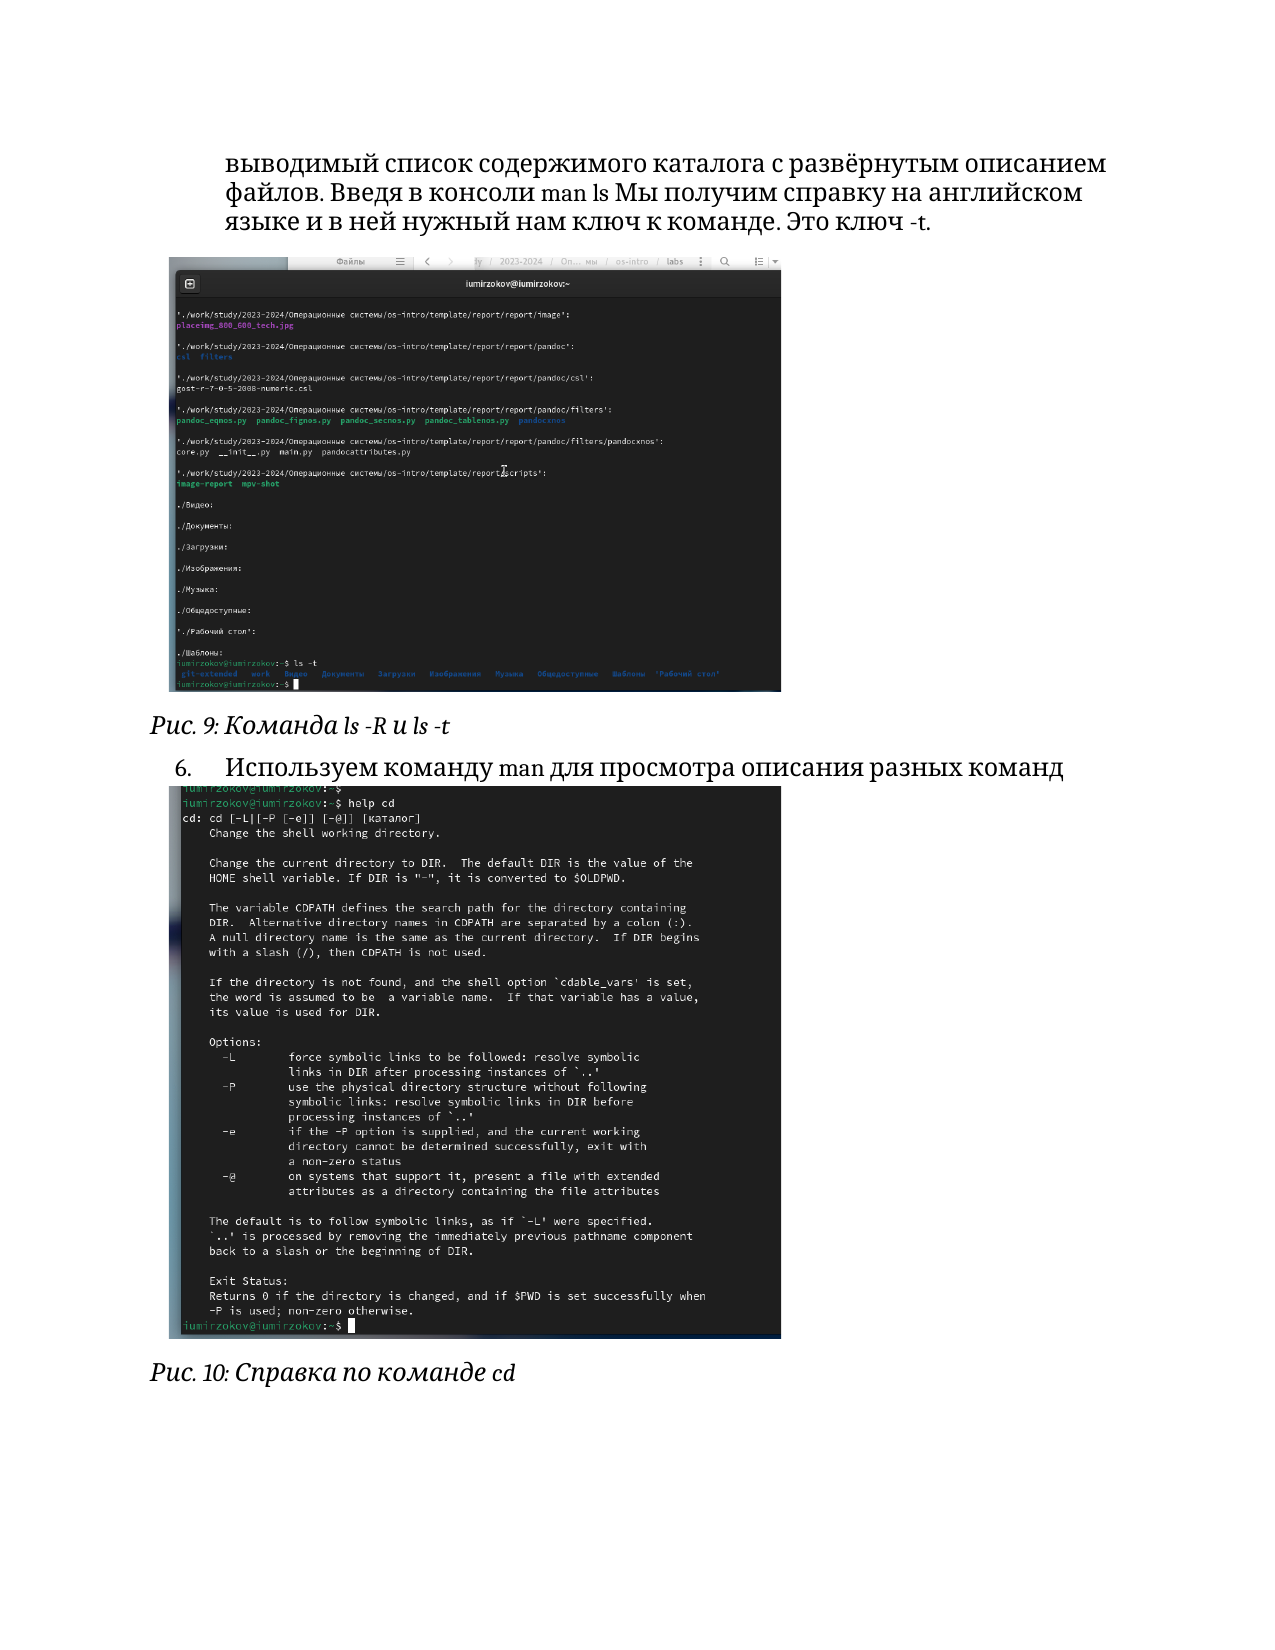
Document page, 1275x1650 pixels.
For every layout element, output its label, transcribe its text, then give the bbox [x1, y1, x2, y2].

text Рис. 9: Команда ls -R и ls -t [150, 712, 1125, 741]
picture [168, 786, 782, 1339]
picture [168, 257, 782, 692]
text Рис. 10: Справка по команде cd [150, 1359, 1125, 1388]
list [175, 150, 1125, 236]
list Используем команду man для просмотра описания разных команд [175, 753, 1125, 782]
